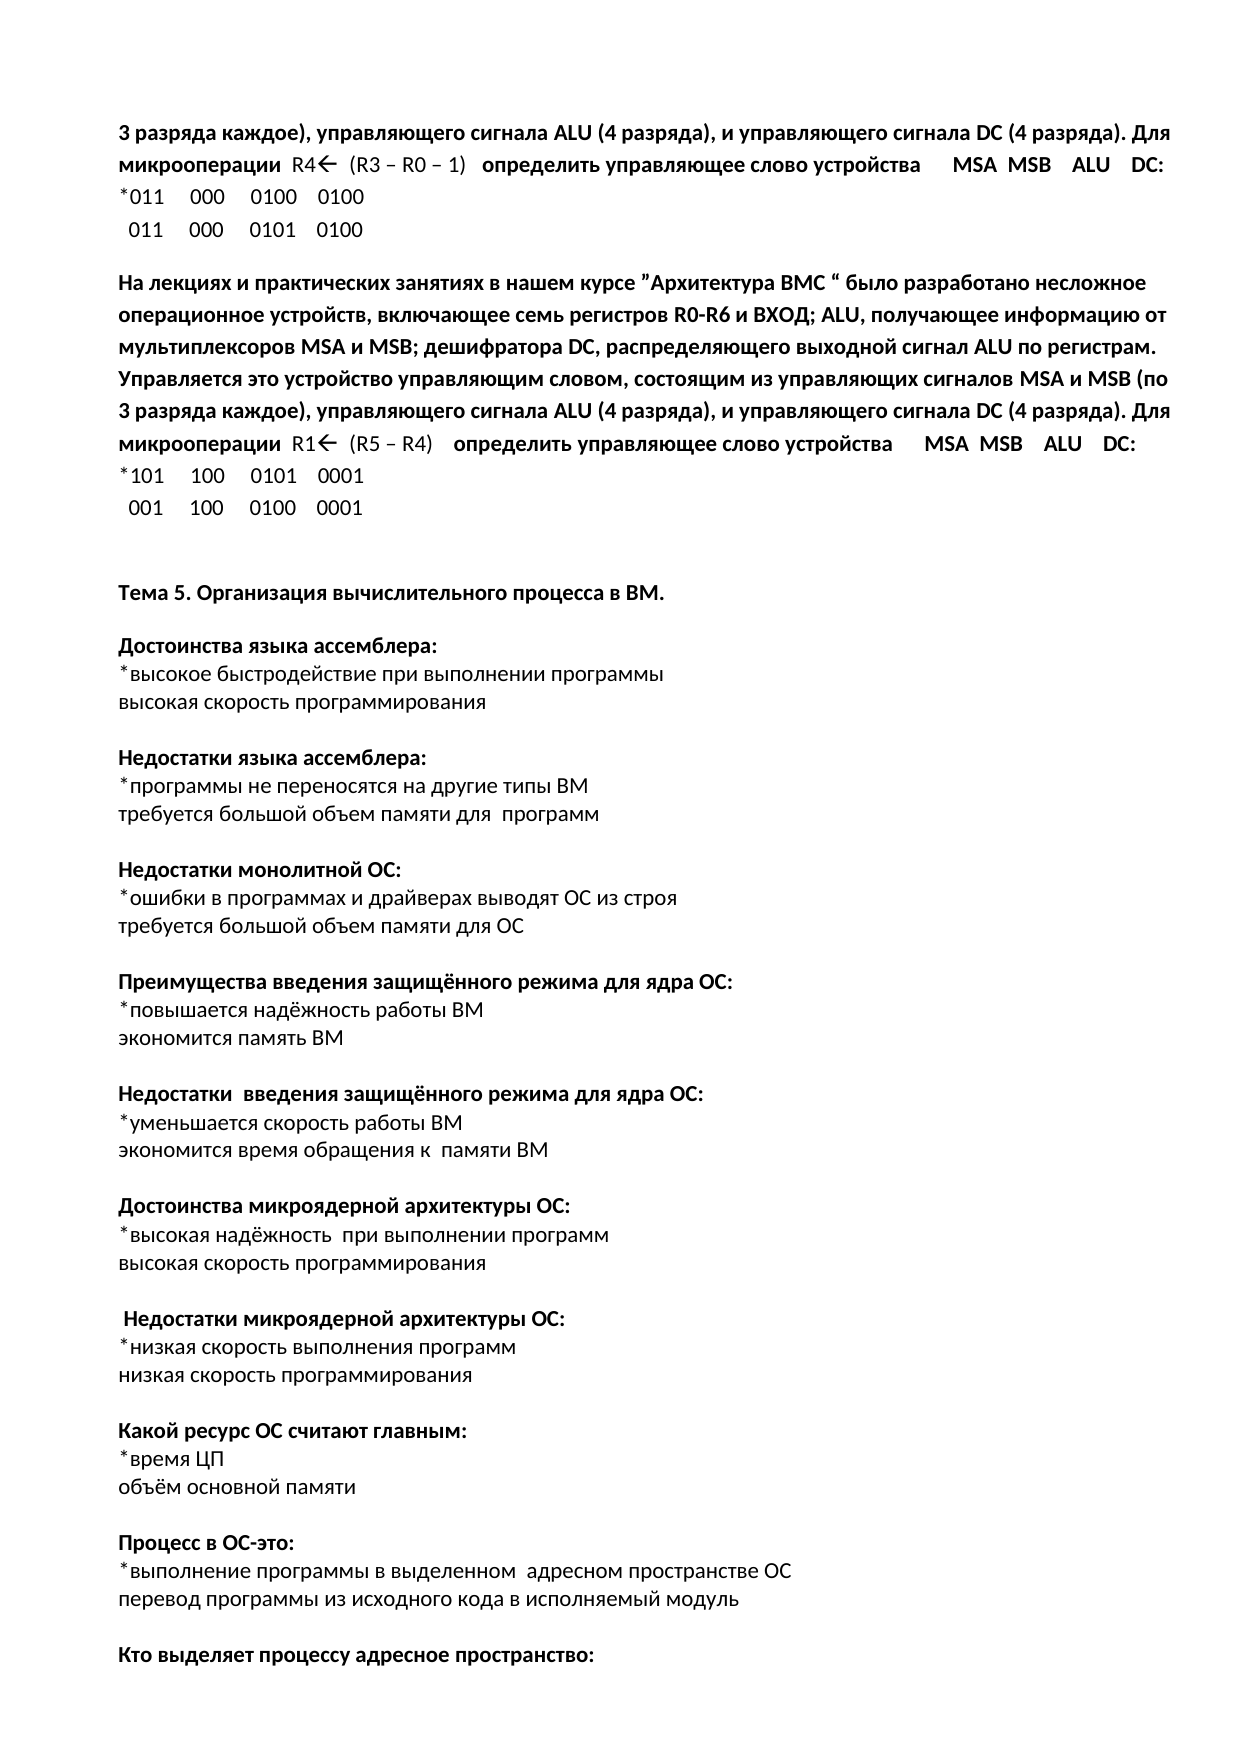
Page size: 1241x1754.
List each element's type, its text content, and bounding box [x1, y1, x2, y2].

text *уменьшается скорость работы ВМ [118, 1108, 1181, 1136]
text *выполнение программы в выделенном адресном пространстве ОС [118, 1556, 1181, 1584]
text Недостатки микроядерной архитектуры ОС: [118, 1304, 1181, 1332]
text экономится время обращения к памяти ВМ [118, 1136, 1181, 1164]
text Какой ресурс ОС считают главным: [118, 1416, 1181, 1444]
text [118, 118, 1181, 243]
text Достоинства языка ассемблера: [118, 631, 1181, 659]
text *программы не переносятся на другие типы ВМ [118, 771, 1181, 799]
text Недостатки языка ассемблера: [118, 743, 1181, 771]
text Кто выделяет процессу адресное пространство: [118, 1640, 1181, 1668]
text высокая скорость программирования [118, 687, 1181, 715]
text экономится память ВМ [118, 1023, 1181, 1052]
text Недостатки введения защищённого режима для ядра ОС: [118, 1079, 1181, 1108]
text объём основной памяти [118, 1472, 1181, 1500]
text перевод программы из исходного кода в исполняемый модуль [118, 1584, 1181, 1612]
text *ошибки в программах и драйверах выводят ОС из строя [118, 883, 1181, 911]
text высокая скорость программирования [118, 1248, 1181, 1276]
text Преимущества введения защищённого режима для ядра ОС: [118, 967, 1181, 996]
text низкая скорость программирования [118, 1360, 1181, 1388]
text *высокое быстродействие при выполнении программы [118, 659, 1181, 687]
text *высокая надёжность при выполнении программ [118, 1220, 1181, 1248]
text *время ЦП [118, 1444, 1181, 1472]
text *низкая скорость выполнения программ [118, 1332, 1181, 1360]
text Достоинства микроядерной архитектуры ОС: [118, 1192, 1181, 1220]
text требуется большой объем памяти для программ [118, 799, 1181, 827]
text Тема 5. Организация вычислительного процесса в ВМ. [118, 578, 1181, 606]
text Недостатки монолитной ОС: [118, 855, 1181, 883]
text Процесс в ОС-это: [118, 1528, 1181, 1556]
text требуется большой объем памяти для ОС [118, 911, 1181, 939]
text *повышается надёжность работы ВМ [118, 996, 1181, 1023]
text На лекциях и практических занятиях в нашем курсе ”Архитектура ВМС “ было разработано несложное операционное устройств, включающее семь регистров R0-R6 и ВХОД; ALU, получающее информацию от мультиплексоров MSA и MSB; дешифратора DC, распределяющего выходной сигнал ALU по регистрам. Управляется это устройство управляющим словом, состоящим из управляющих сигналов MSA и MSB (по 3 разряда каждое), управляющего сигнала ALU (4 разряда), и управляющего сигнала DC (4 разряда). Для микрооперации R1 (R5 – R4) определить управляющее слово устройства MSA MSB ALU DC: *101 100 0101 0001 001 100 0100 0001 [118, 268, 1181, 521]
